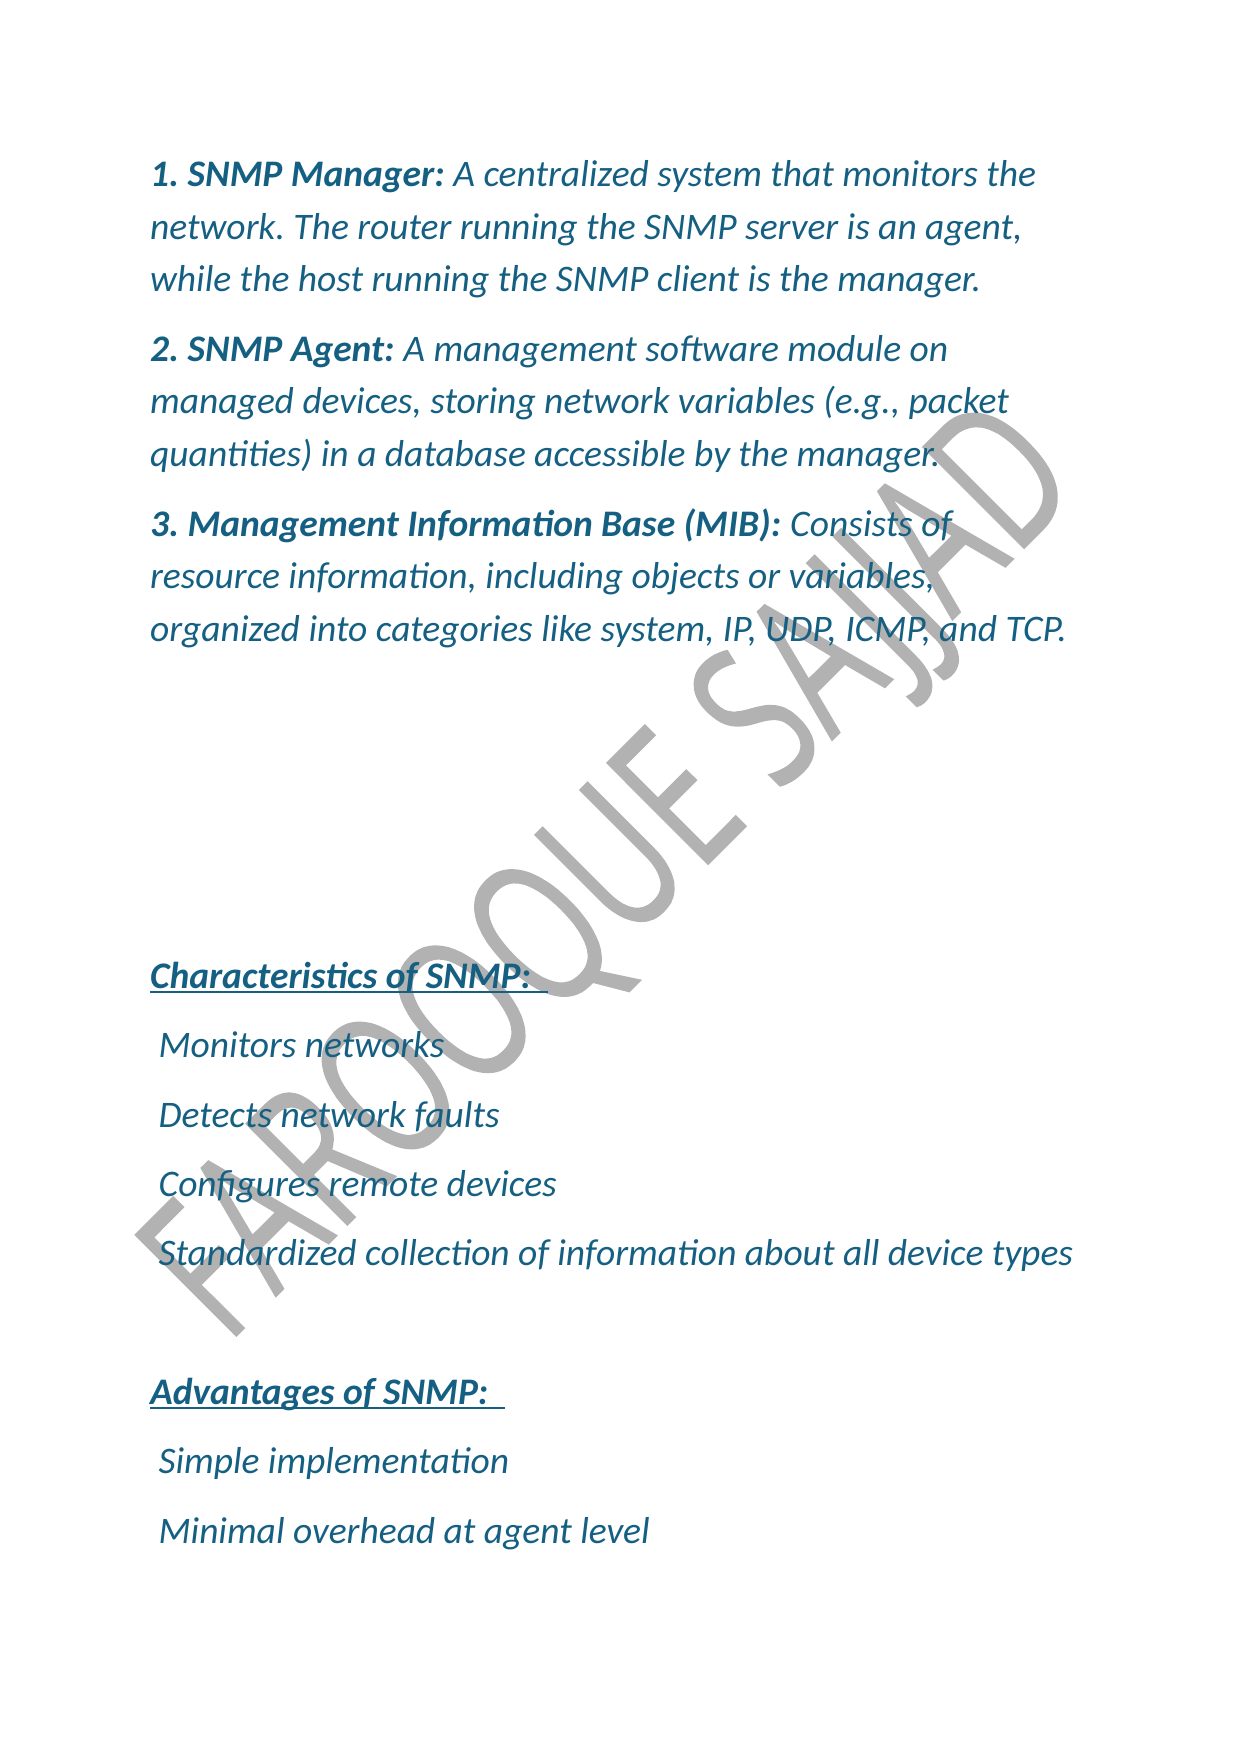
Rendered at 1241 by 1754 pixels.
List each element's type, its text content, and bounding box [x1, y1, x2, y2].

text Configures remote devices [150, 1160, 1090, 1206]
text Standardized collection of information about all device types [150, 1229, 1090, 1275]
text 1. SNMP Manager: A centralized system that monitors the network. The router running the SNMP server is an agent, while the host running the SNMP client is the manager. [150, 150, 1090, 301]
text Simple implementation [150, 1437, 1090, 1483]
text Characteristics of SNMP: [150, 952, 1090, 998]
text 3. Management Information Base (MIB): Consists of resource information, including objects or variables, organized into categories like system, IP, UDP, ICMP, and TCP. [150, 499, 1090, 651]
text Detects network faults [150, 1091, 1090, 1136]
text 2. SNMP Agent: A management software module on managed devices, storing network variables (e.g., packet quantities) in a database accessible by the manager. [150, 325, 1090, 476]
text Monitors networks [150, 1021, 1090, 1067]
text Minimal overhead at agent level [150, 1507, 1090, 1553]
text Advantages of SNMP: [150, 1368, 1090, 1414]
